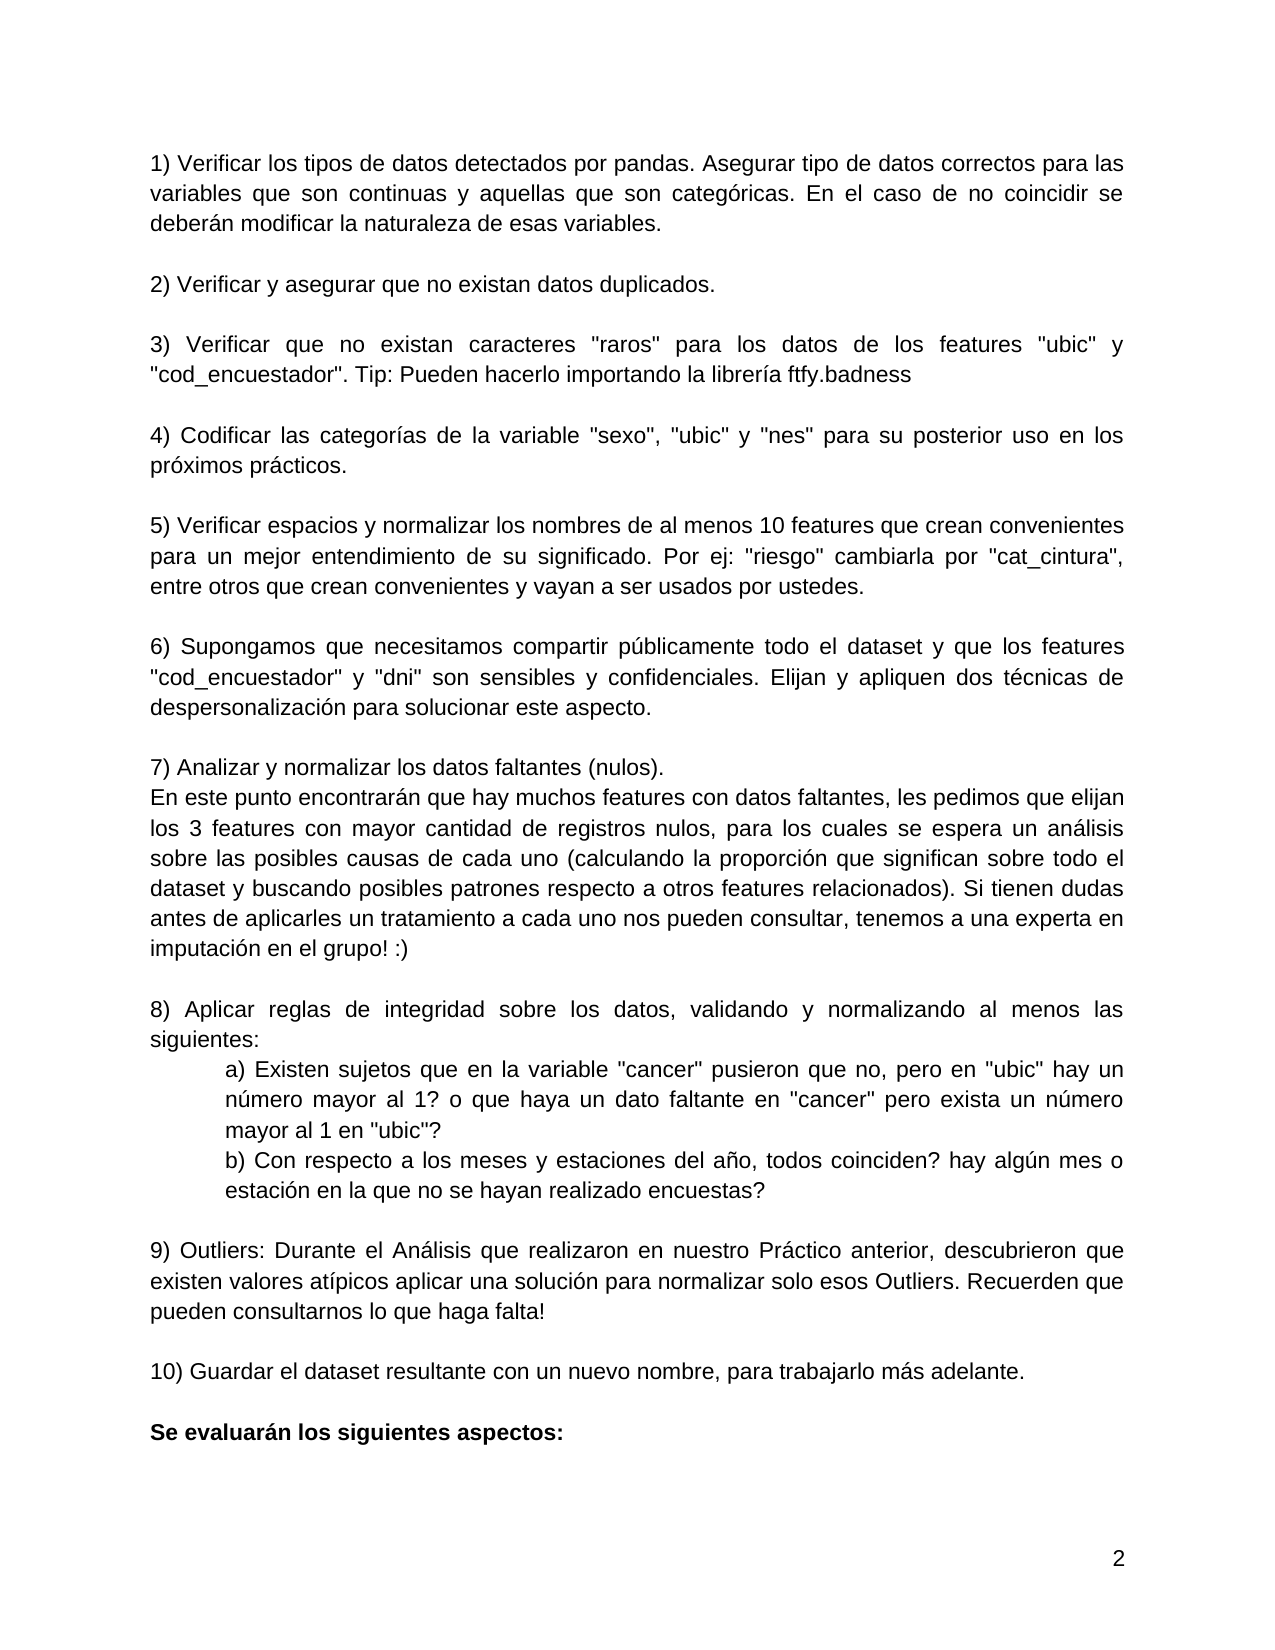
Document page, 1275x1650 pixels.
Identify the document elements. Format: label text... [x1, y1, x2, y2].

text En este punto encontrarán que hay muchos features con datos faltantes, les pedimos que elijan los 3 features con mayor cantidad de registros nulos, para los cuales se espera un análisis sobre las posibles causas de cada uno (calculando la proporción que significan sobre todo el dataset y buscando posibles patrones respecto a otros features relacionados). Si tienen dudas antes de aplicarles un tratamiento a cada uno nos pueden consultar, tenemos a una experta en imputación en el grupo! :) [150, 784, 1125, 962]
text 5) Verificar espacios y normalizar los nombres de al menos 10 features que crean convenientes para un mejor entendimiento de su significado. Por ej: "riesgo" cambiarla por "cat_cintura", entre otros que crean convenientes y vayan a ser usados por ustedes. [150, 512, 1125, 599]
text 9) Outliers: Durante el Análisis que realizaron en nuestro Práctico anterior, descubrieron que existen valores atípicos aplicar una solución para normalizar solo esos Outliers. Recuerden que pueden consultarnos lo que haga falta! [150, 1237, 1125, 1324]
text 6) Supongamos que necesitamos compartir públicamente todo el dataset y que los features "cod_encuestador" y "dni" son sensibles y confidenciales. Elijan y apliquen dos técnicas de despersonalización para solucionar este aspecto. [150, 633, 1125, 720]
text Se evaluarán los siguientes aspectos: [150, 1419, 1125, 1445]
text 10) Guardar el dataset resultante con un nuevo nombre, para trabajarlo más adelante. [150, 1358, 1125, 1385]
text 3) Verificar que no existan caracteres "raros" para los datos de los features "ubic" y "cod_encuestador". Tip: Pueden hacerlo importando la librería ftfy.badness [150, 331, 1125, 388]
text a) Existen sujetos que en la variable "cancer" pusieron que no, pero en "ubic" hay un número mayor al 1? o que haya un dato faltante en "cancer" pero exista un número mayor al 1 en "ubic"? [225, 1056, 1125, 1143]
text 7) Analizar y normalizar los datos faltantes (nulos). [150, 754, 1125, 781]
text 2) Verificar y asegurar que no existan datos duplicados. [150, 271, 1125, 297]
text 4) Codificar las categorías de la variable "sexo", "ubic" y "nes" para su posterior uso en los próximos prácticos. [150, 422, 1125, 478]
text 1) Verificar los tipos de datos detectados por pandas. Asegurar tipo de datos correctos para las variables que son continuas y aquellas que son categóricas. En el caso de no coincidir se deberán modificar la naturaleza de esas variables. [150, 150, 1125, 237]
text 8) Aplicar reglas de integridad sobre los datos, validando y normalizando al menos las siguientes: [150, 996, 1125, 1052]
text b) Con respecto a los meses y estaciones del año, todos coinciden? hay algún mes o estación en la que no se hayan realizado encuestas? [225, 1147, 1125, 1203]
